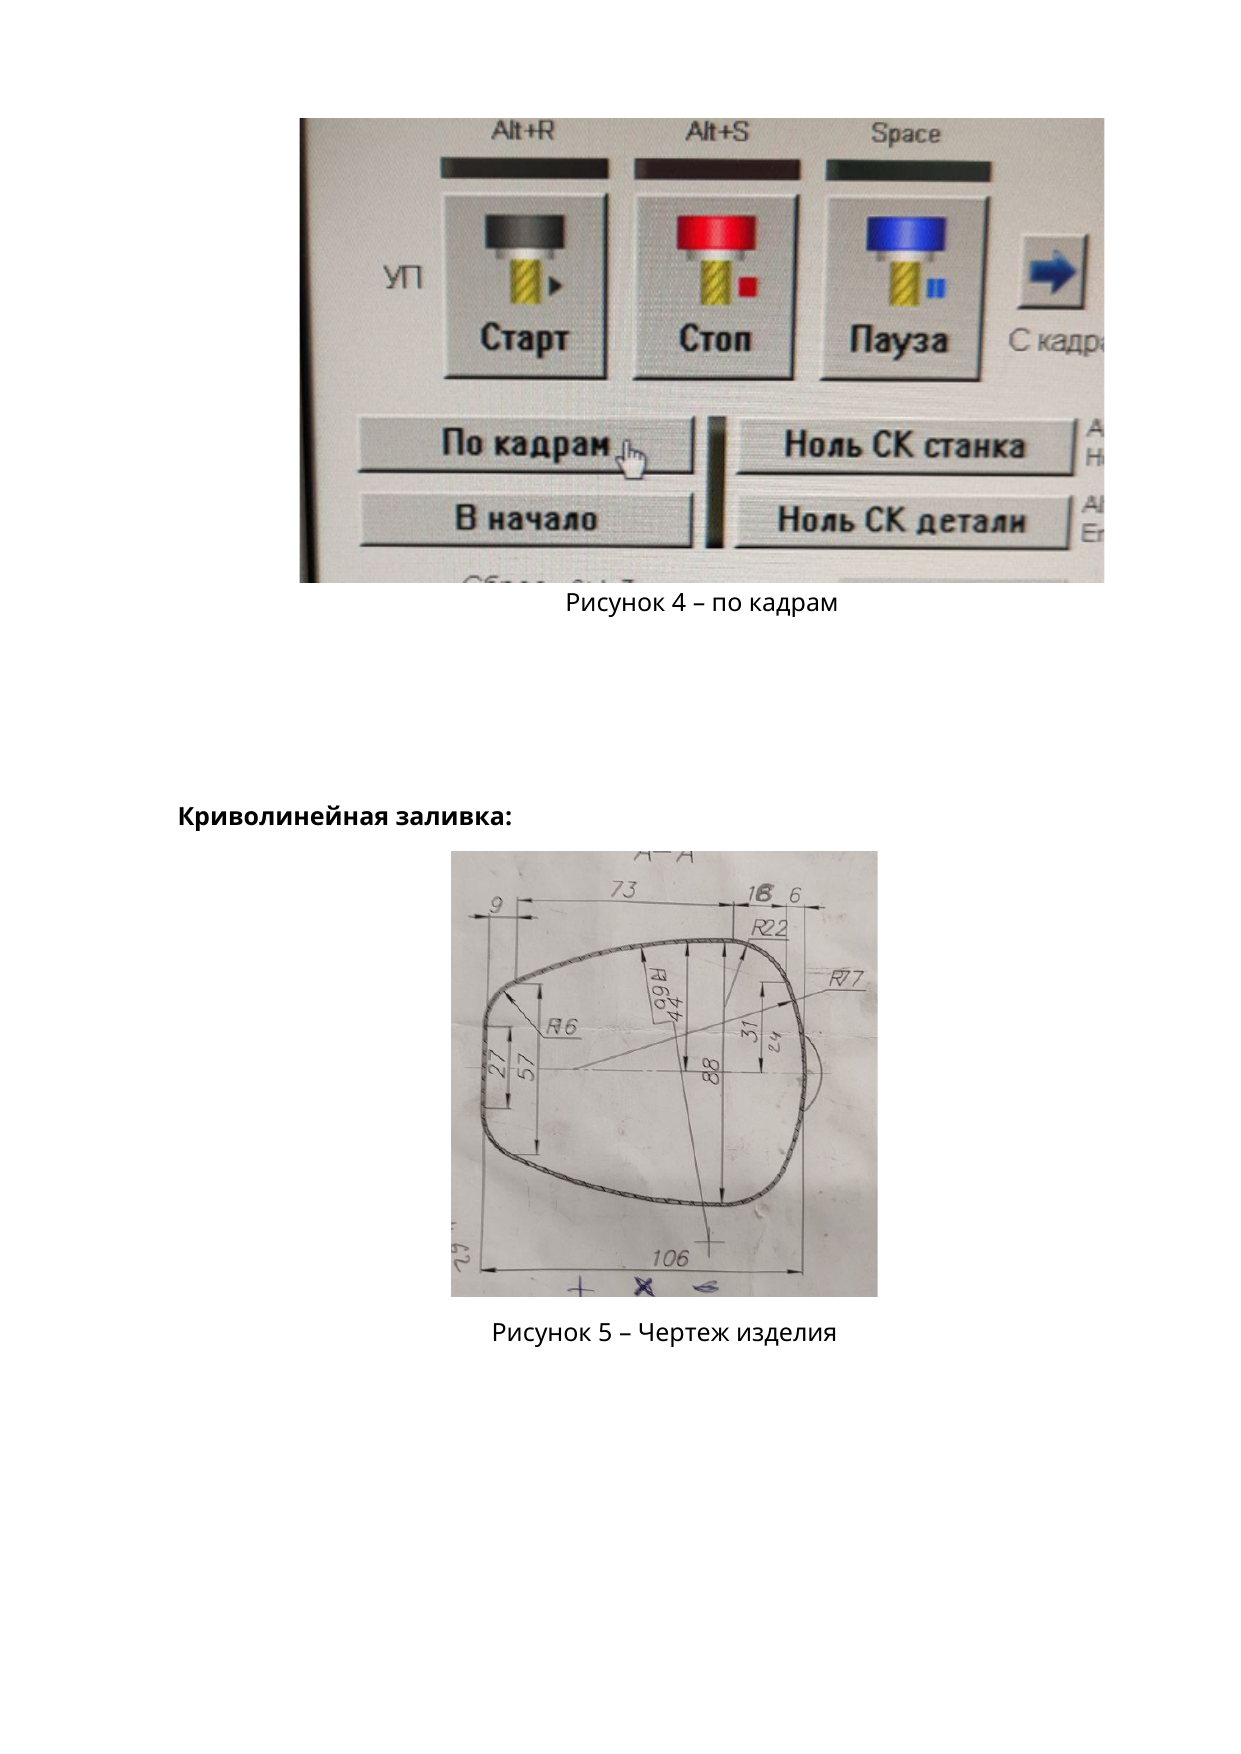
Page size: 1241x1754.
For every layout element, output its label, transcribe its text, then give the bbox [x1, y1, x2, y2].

picture [451, 851, 878, 1297]
text Рисунок 5 – Чертеж изделия [177, 1315, 1152, 1349]
picture [299, 118, 1105, 583]
text Криволинейная заливка: [177, 798, 1152, 832]
list Рисунок 4 – по кадрам [252, 584, 1152, 618]
